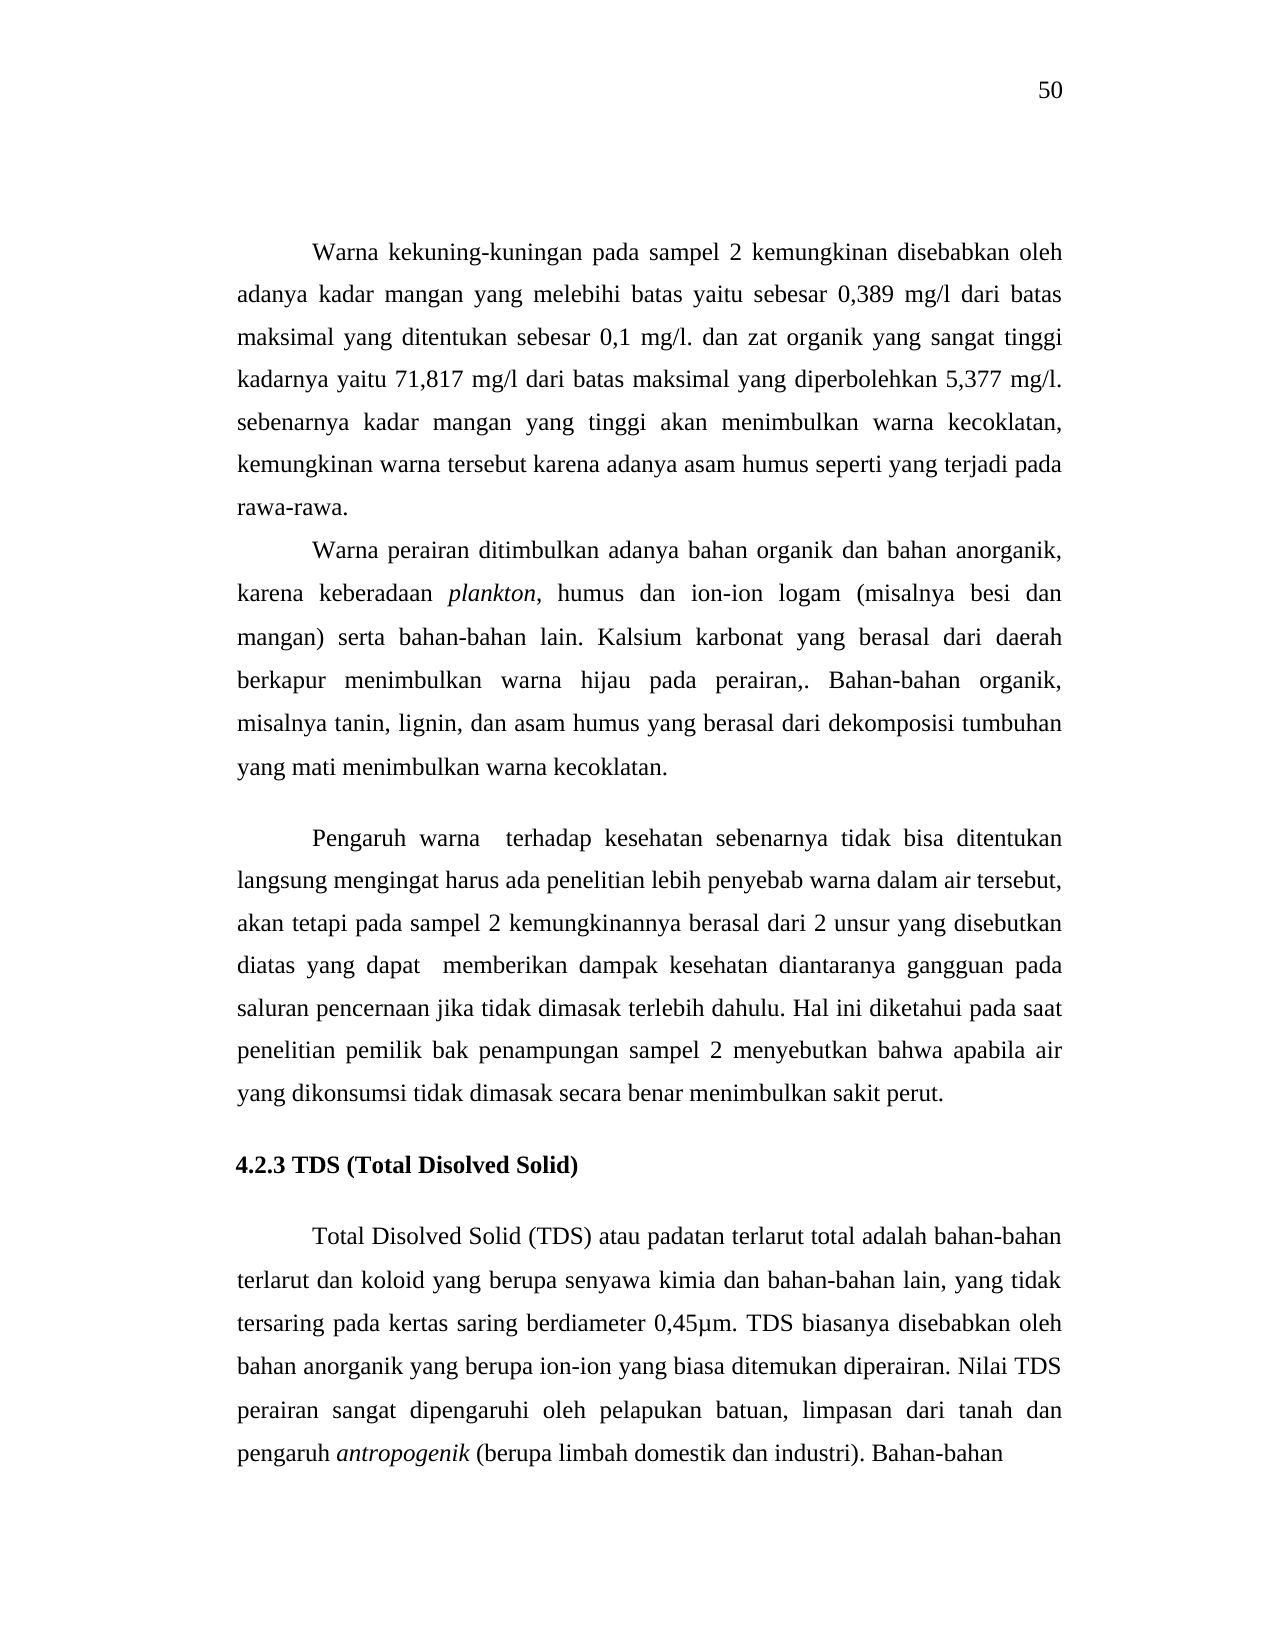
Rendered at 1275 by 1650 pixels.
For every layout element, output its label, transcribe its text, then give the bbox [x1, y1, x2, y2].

text Warna kekuning-kuningan pada sampel 2 kemungkinan disebabkan oleh adanya kadar mangan yang melebihi batas yaitu sebesar 0,389 mg/l dari batas maksimal yang ditentukan sebesar 0,1 mg/l. dan zat organik yang sangat tinggi kadarnya yaitu 71,817 mg/l dari batas maksimal yang diperbolehkan 5,377 mg/l. sebenarnya kadar mangan yang tinggi akan menimbulkan warna kecoklatan, kemungkinan warna tersebut karena adanya asam humus seperti yang terjadi pada rawa-rawa. [237, 237, 1063, 521]
text Total Disolved Solid (TDS) atau padatan terlarut total adalah bahan-bahan terlarut dan koloid yang berupa senyawa kimia dan bahan-bahan lain, yang tidak tersaring pada kertas saring berdiameter 0,45µm. TDS biasanya disebabkan oleh bahan anorganik yang berupa ion-ion yang biasa ditemukan diperairan. Nilai TDS perairan sangat dipengaruhi oleh pelapukan batuan, limpasan dari tanah dan pengaruh antropogenik (berupa limbah domestik dan industri). Bahan-bahan [237, 1221, 1063, 1467]
subtitle 4.2.3 TDS (Total Disolved Solid) [235, 1150, 1063, 1178]
text Pengaruh warna terhadap kesehatan sebenarnya tidak bisa ditentukan langsung mengingat harus ada penelitian lebih penyebab warna dalam air tersebut, akan tetapi pada sampel 2 kemungkinannya berasal dari 2 unsur yang disebutkan diatas yang dapat memberikan dampak kesehatan diantaranya gangguan pada saluran pencernaan jika tidak dimasak terlebih dahulu. Hal ini diketahui pada saat penelitian pemilik bak penampungan sampel 2 menyebutkan bahwa apabila air yang dikonsumsi tidak dimasak secara benar menimbulkan sakit perut. [237, 823, 1063, 1107]
text Warna perairan ditimbulkan adanya bahan organik dan bahan anorganik, karena keberadaan plankton, humus dan ion-ion logam (misalnya besi dan mangan) serta bahan-bahan lain. Kalsium karbonat yang berasal dari daerah berkapur menimbulkan warna hijau pada perairan,. Bahan-bahan organik, misalnya tanin, lignin, dan asam humus yang berasal dari dekomposisi tumbuhan yang mati menimbulkan warna kecoklatan. [237, 535, 1063, 780]
